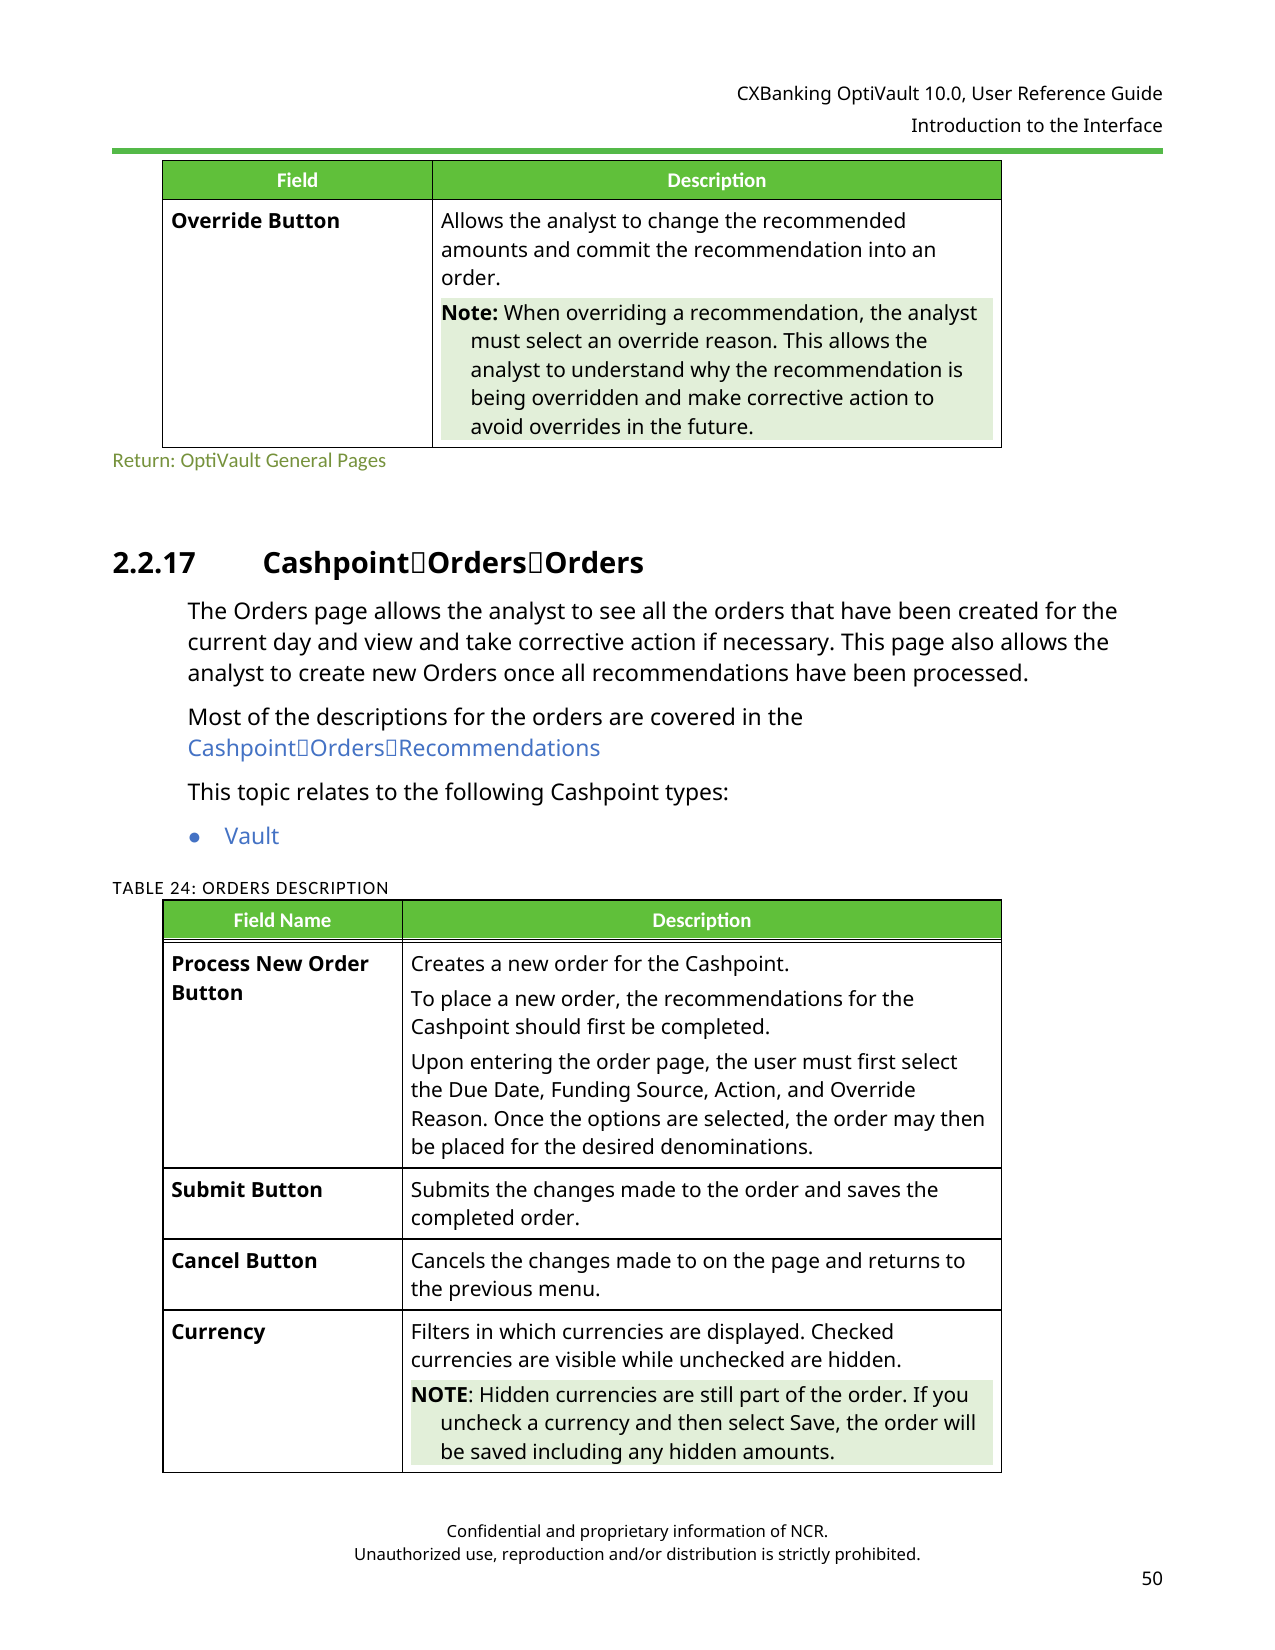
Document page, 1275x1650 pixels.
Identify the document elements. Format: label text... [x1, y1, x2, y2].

table_cell Cancel Button [164, 1240, 402, 1309]
table_header Description [403, 901, 1001, 938]
list Vault [187, 820, 1163, 851]
text Table 24: Orders Description [112, 876, 1163, 899]
text Return: OptiVault General Pages [112, 448, 1163, 473]
table_cell Currency [164, 1311, 402, 1472]
table_cell Filters in which currencies are displayed. Checked currencies are visible while unchecked are hidden. NOTE: Hidden currencies are still part of the order. If you uncheck a currency and then select Save, the order will be saved including any hidden amounts. [403, 1311, 1001, 1472]
table_header Field Name [164, 901, 402, 938]
table_cell Creates a new order for the Cashpoint. To place a new order, the recommendations for the Cashpoint should first be completed. Upon entering the order page, the user must first select the Due Date, Funding Source, Action, and Override Reason. Once the options are selected, the order may then be placed for the desired denominations. [403, 943, 1001, 1167]
text This topic relates to the following Cashpoint types: [187, 776, 1163, 807]
table_cell Override Button [163, 200, 432, 447]
text Most of the descriptions for the orders are covered in the CashpointOrdersRecommendations [187, 701, 1163, 763]
text The Orders page allows the analyst to see all the orders that have been created for the current day and view and take corrective action if necessary. This page also allows the analyst to create new Orders once all recommendations have been processed. [187, 595, 1163, 688]
table_cell Allows the analyst to change the recommended amounts and commit the recommendation into an order. Note: When overriding a recommendation, the analyst must select an override reason. This allows the analyst to understand why the recommendation is being overridden and make corrective action to avoid overrides in the future. [433, 200, 1001, 447]
table_cell Submits the changes made to the order and saves the completed order. [403, 1169, 1001, 1238]
subtitle CashpointOrdersOrders [112, 543, 1163, 582]
table_header Description [433, 161, 1001, 199]
table_cell Cancels the changes made to on the page and returns to the previous menu. [403, 1240, 1001, 1309]
table_cell Submit Button [164, 1169, 402, 1238]
table_cell Process New Order Button [164, 943, 402, 1167]
table_header Field [163, 161, 432, 199]
